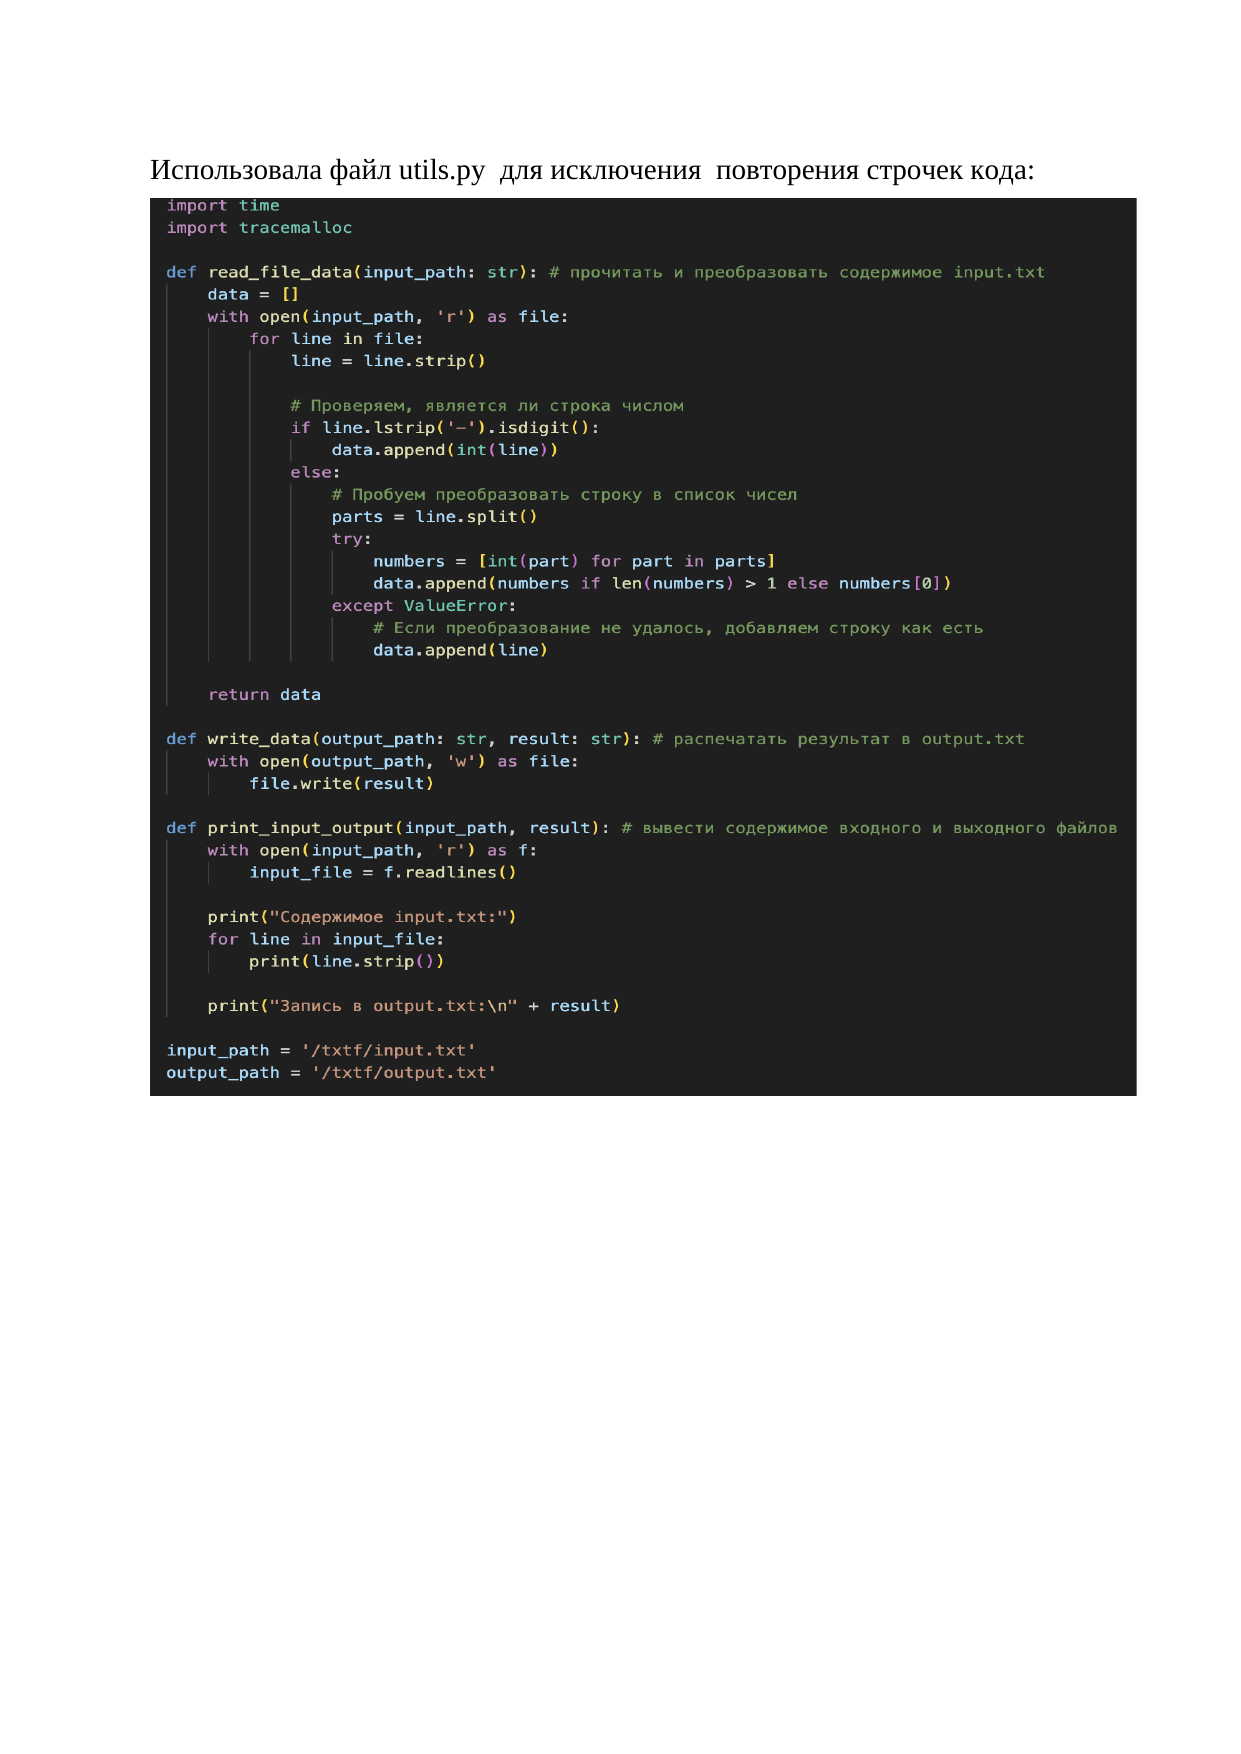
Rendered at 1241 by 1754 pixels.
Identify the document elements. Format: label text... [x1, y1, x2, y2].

picture [150, 198, 1137, 1096]
text Использовала файл utils.py для исключения повторения строчек кода: [150, 152, 1090, 186]
